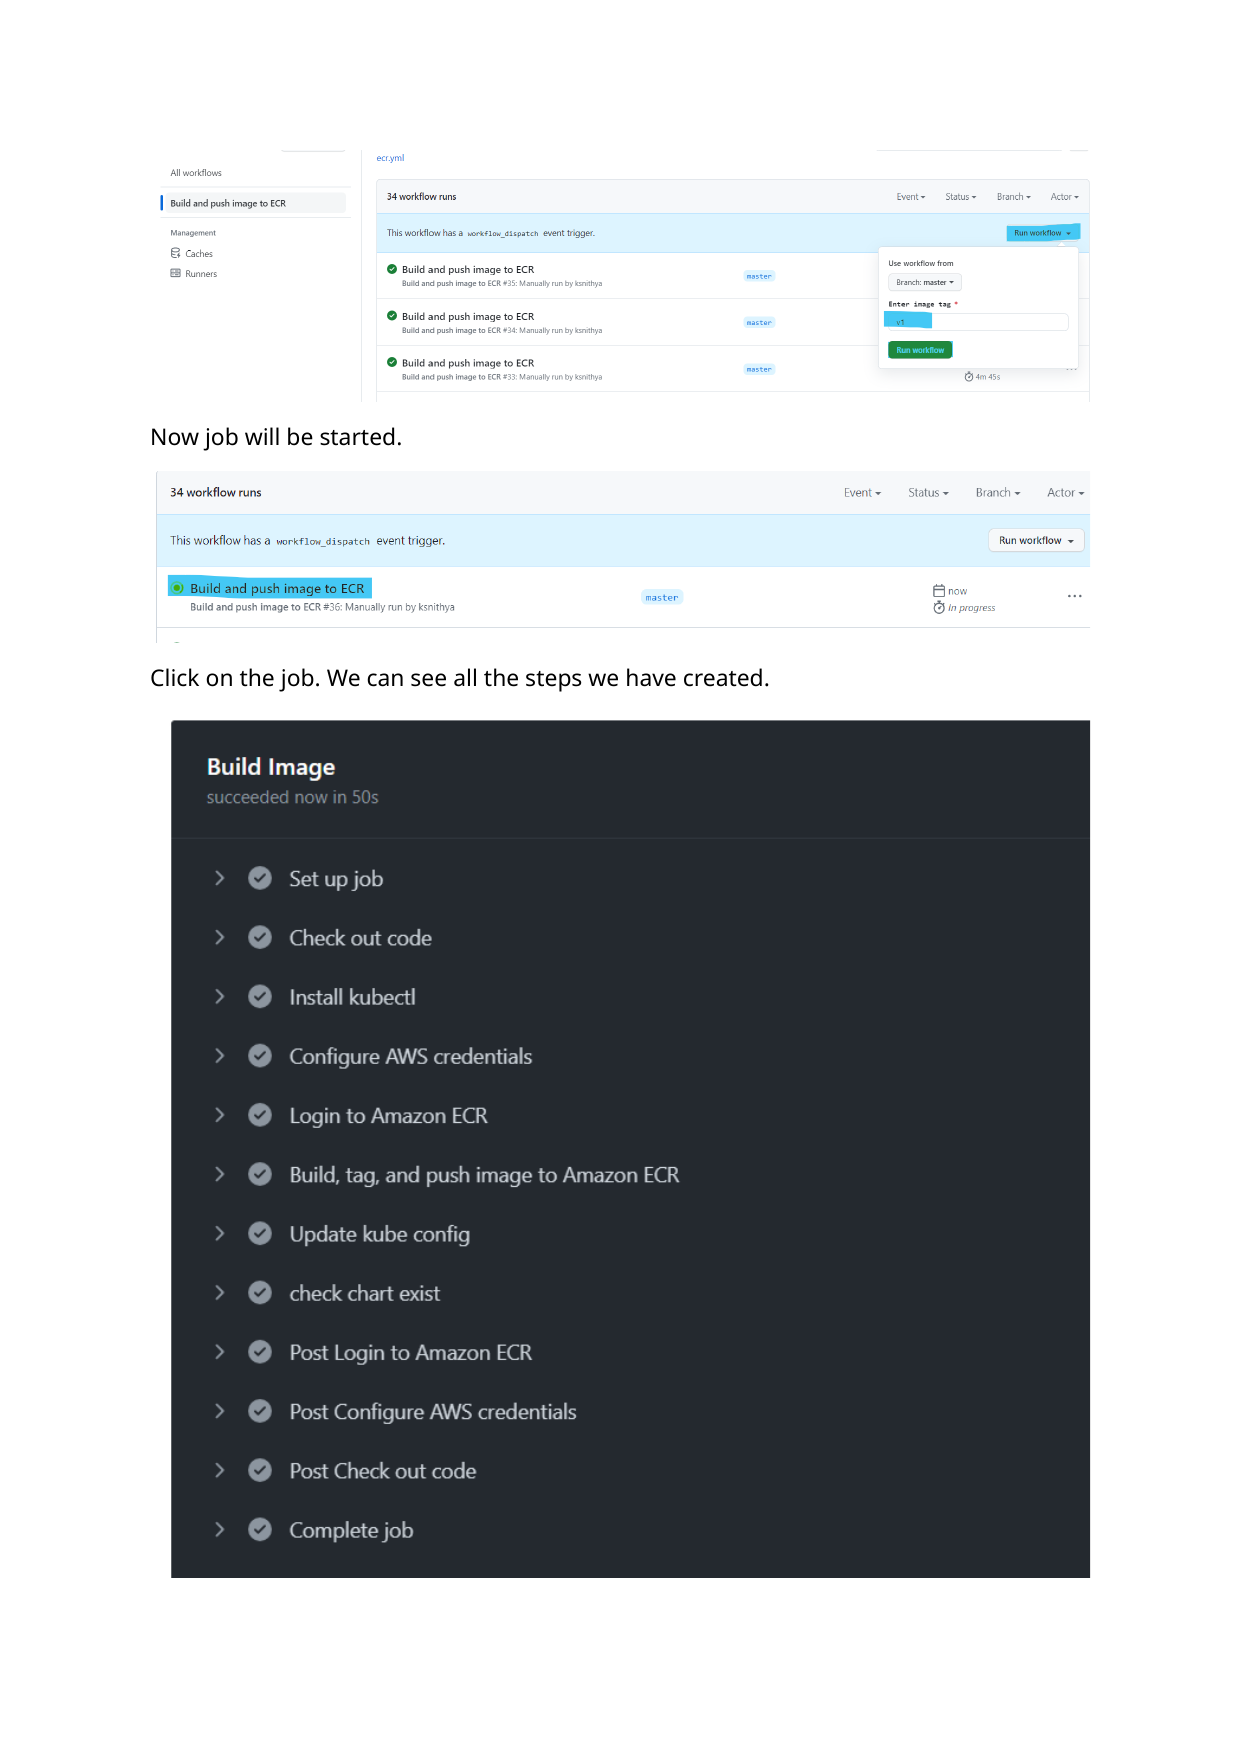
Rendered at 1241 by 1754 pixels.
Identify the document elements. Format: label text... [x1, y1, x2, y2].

text Click on the job. We can see all the steps we have created. [150, 662, 1090, 693]
picture [150, 712, 1091, 1578]
picture [150, 150, 1091, 402]
text Now job will be started. [150, 421, 1090, 452]
picture [150, 471, 1091, 643]
